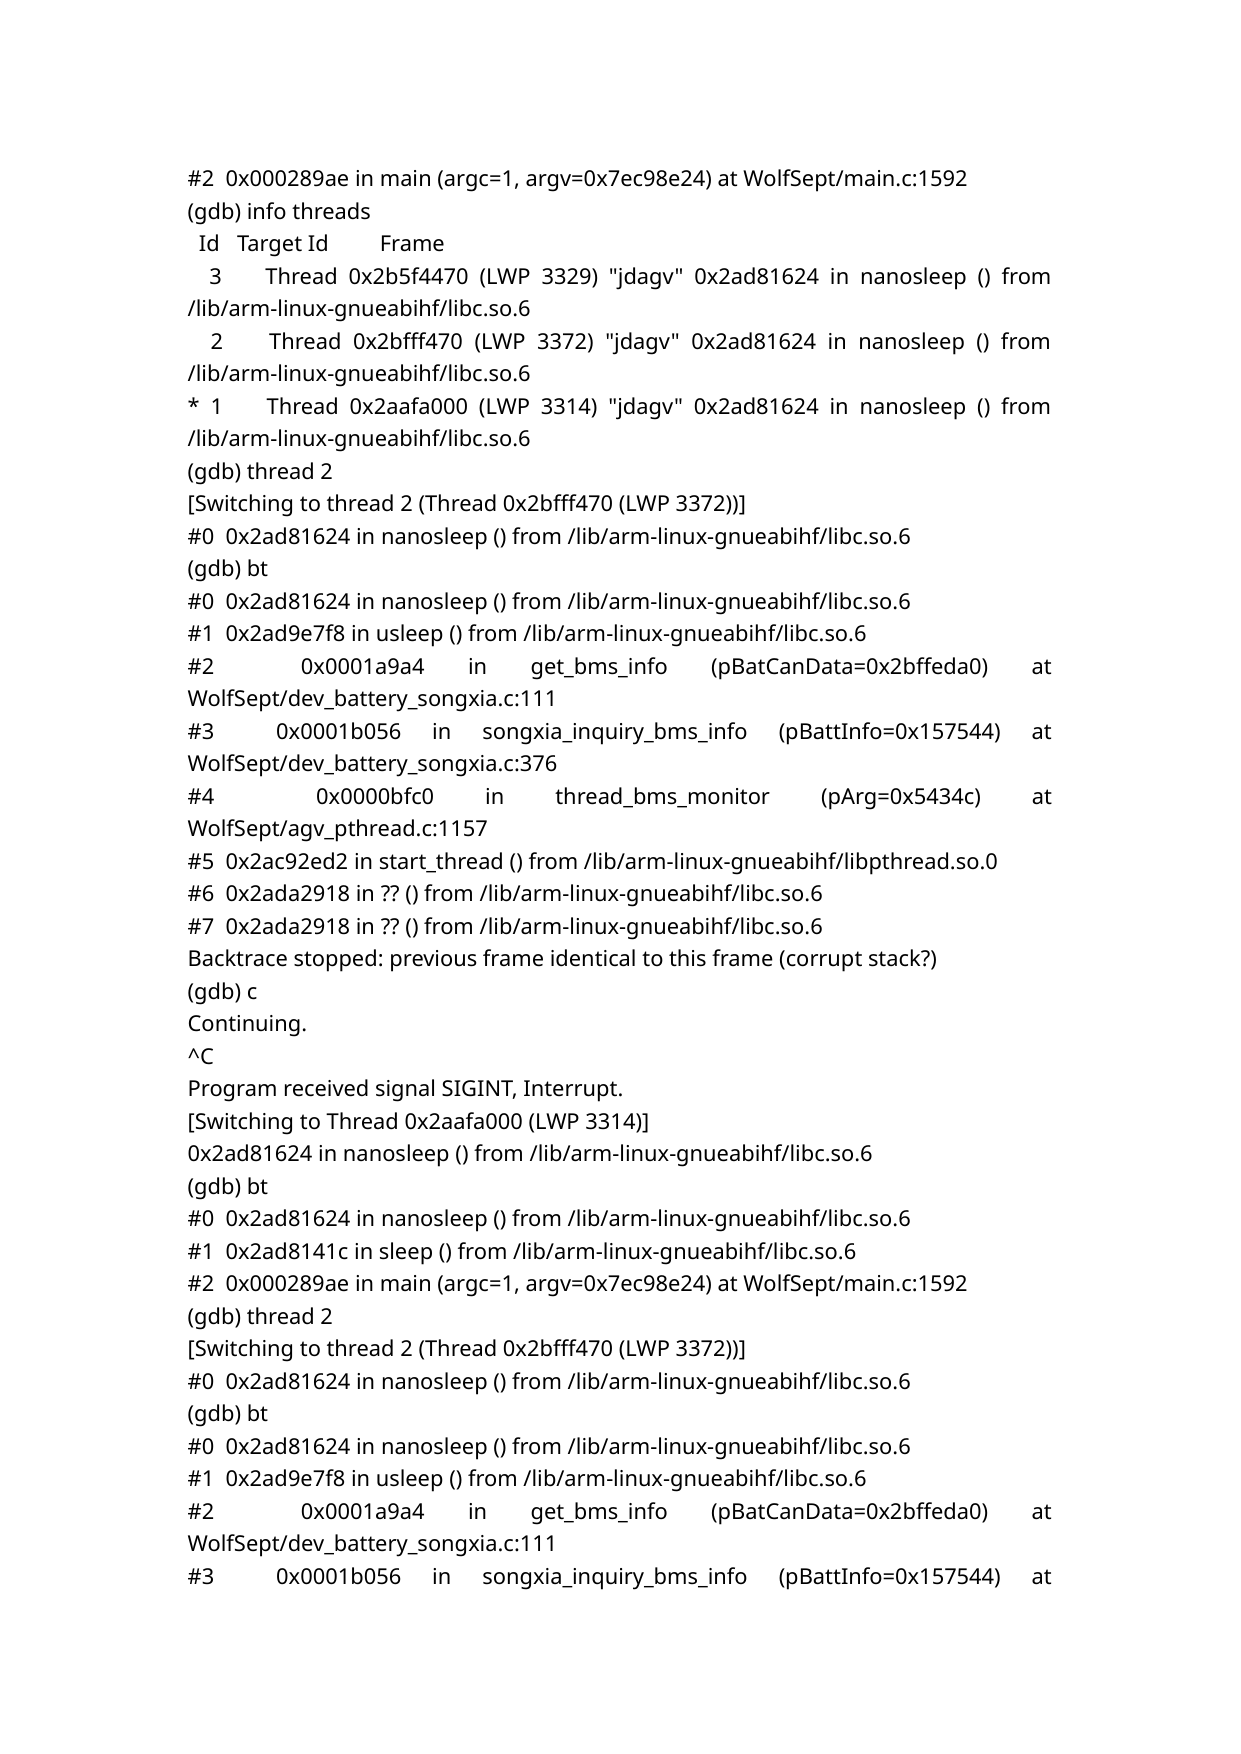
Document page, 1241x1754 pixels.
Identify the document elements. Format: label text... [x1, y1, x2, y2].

text * 1 Thread 0x2aafa000 (LWP 3314) "jdagv" 0x2ad81624 in nanosleep () from /lib/arm-linux-gnueabihf/libc.so.6 [187, 389, 1053, 454]
text 2 Thread 0x2bfff470 (LWP 3372) "jdagv" 0x2ad81624 in nanosleep () from /lib/arm-linux-gnueabihf/libc.so.6 [187, 324, 1053, 389]
text [Switching to Thread 0x2aafa000 (LWP 3314)] [187, 1104, 1053, 1137]
text (gdb) thread 2 [187, 454, 1053, 487]
text (gdb) info threads [187, 194, 1053, 227]
text #3 0x0001b056 in songxia_inquiry_bms_info (pBattInfo=0x157544) at WolfSept/dev_battery_songxia.c:376 [187, 714, 1053, 779]
text Program received signal SIGINT, Interrupt. [187, 1072, 1053, 1104]
text (gdb) thread 2 [187, 1299, 1053, 1332]
text #2 0x0001a9a4 in get_bms_info (pBatCanData=0x2bffeda0) at WolfSept/dev_battery_songxia.c:111 [187, 649, 1053, 714]
text #6 0x2ada2918 in ?? () from /lib/arm-linux-gnueabihf/libc.so.6 [187, 877, 1053, 909]
text (gdb) c [187, 974, 1053, 1007]
text #4 0x0000bfc0 in thread_bms_monitor (pArg=0x5434c) at WolfSept/agv_pthread.c:1157 [187, 779, 1053, 844]
text #0 0x2ad81624 in nanosleep () from /lib/arm-linux-gnueabihf/libc.so.6 [187, 1364, 1053, 1397]
text #0 0x2ad81624 in nanosleep () from /lib/arm-linux-gnueabihf/libc.so.6 [187, 584, 1053, 617]
text (gdb) bt [187, 1169, 1053, 1202]
text #1 0x2ad9e7f8 in usleep () from /lib/arm-linux-gnueabihf/libc.so.6 [187, 1462, 1053, 1494]
text #5 0x2ac92ed2 in start_thread () from /lib/arm-linux-gnueabihf/libpthread.so.0 [187, 844, 1053, 877]
text #1 0x2ad8141c in sleep () from /lib/arm-linux-gnueabihf/libc.so.6 [187, 1234, 1053, 1267]
text (gdb) bt [187, 1397, 1053, 1429]
text Backtrace stopped: previous frame identical to this frame (corrupt stack?) [187, 942, 1053, 974]
text 3 Thread 0x2b5f4470 (LWP 3329) "jdagv" 0x2ad81624 in nanosleep () from /lib/arm-linux-gnueabihf/libc.so.6 [187, 259, 1053, 324]
text #2 0x000289ae in main (argc=1, argv=0x7ec98e24) at WolfSept/main.c:1592 [187, 162, 1053, 194]
text #2 0x000289ae in main (argc=1, argv=0x7ec98e24) at WolfSept/main.c:1592 [187, 1267, 1053, 1299]
text Continuing. [187, 1007, 1053, 1039]
text [Switching to thread 2 (Thread 0x2bfff470 (LWP 3372))] [187, 487, 1053, 519]
text Id Target Id Frame [187, 227, 1053, 259]
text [187, 1559, 1053, 1592]
text #7 0x2ada2918 in ?? () from /lib/arm-linux-gnueabihf/libc.so.6 [187, 909, 1053, 942]
text #2 0x0001a9a4 in get_bms_info (pBatCanData=0x2bffeda0) at WolfSept/dev_battery_songxia.c:111 [187, 1494, 1053, 1559]
text ^C [187, 1039, 1053, 1072]
text #1 0x2ad9e7f8 in usleep () from /lib/arm-linux-gnueabihf/libc.so.6 [187, 617, 1053, 649]
text #0 0x2ad81624 in nanosleep () from /lib/arm-linux-gnueabihf/libc.so.6 [187, 519, 1053, 552]
text 0x2ad81624 in nanosleep () from /lib/arm-linux-gnueabihf/libc.so.6 [187, 1137, 1053, 1169]
text (gdb) bt [187, 552, 1053, 584]
text #0 0x2ad81624 in nanosleep () from /lib/arm-linux-gnueabihf/libc.so.6 [187, 1202, 1053, 1234]
text #0 0x2ad81624 in nanosleep () from /lib/arm-linux-gnueabihf/libc.so.6 [187, 1429, 1053, 1462]
text [Switching to thread 2 (Thread 0x2bfff470 (LWP 3372))] [187, 1332, 1053, 1364]
